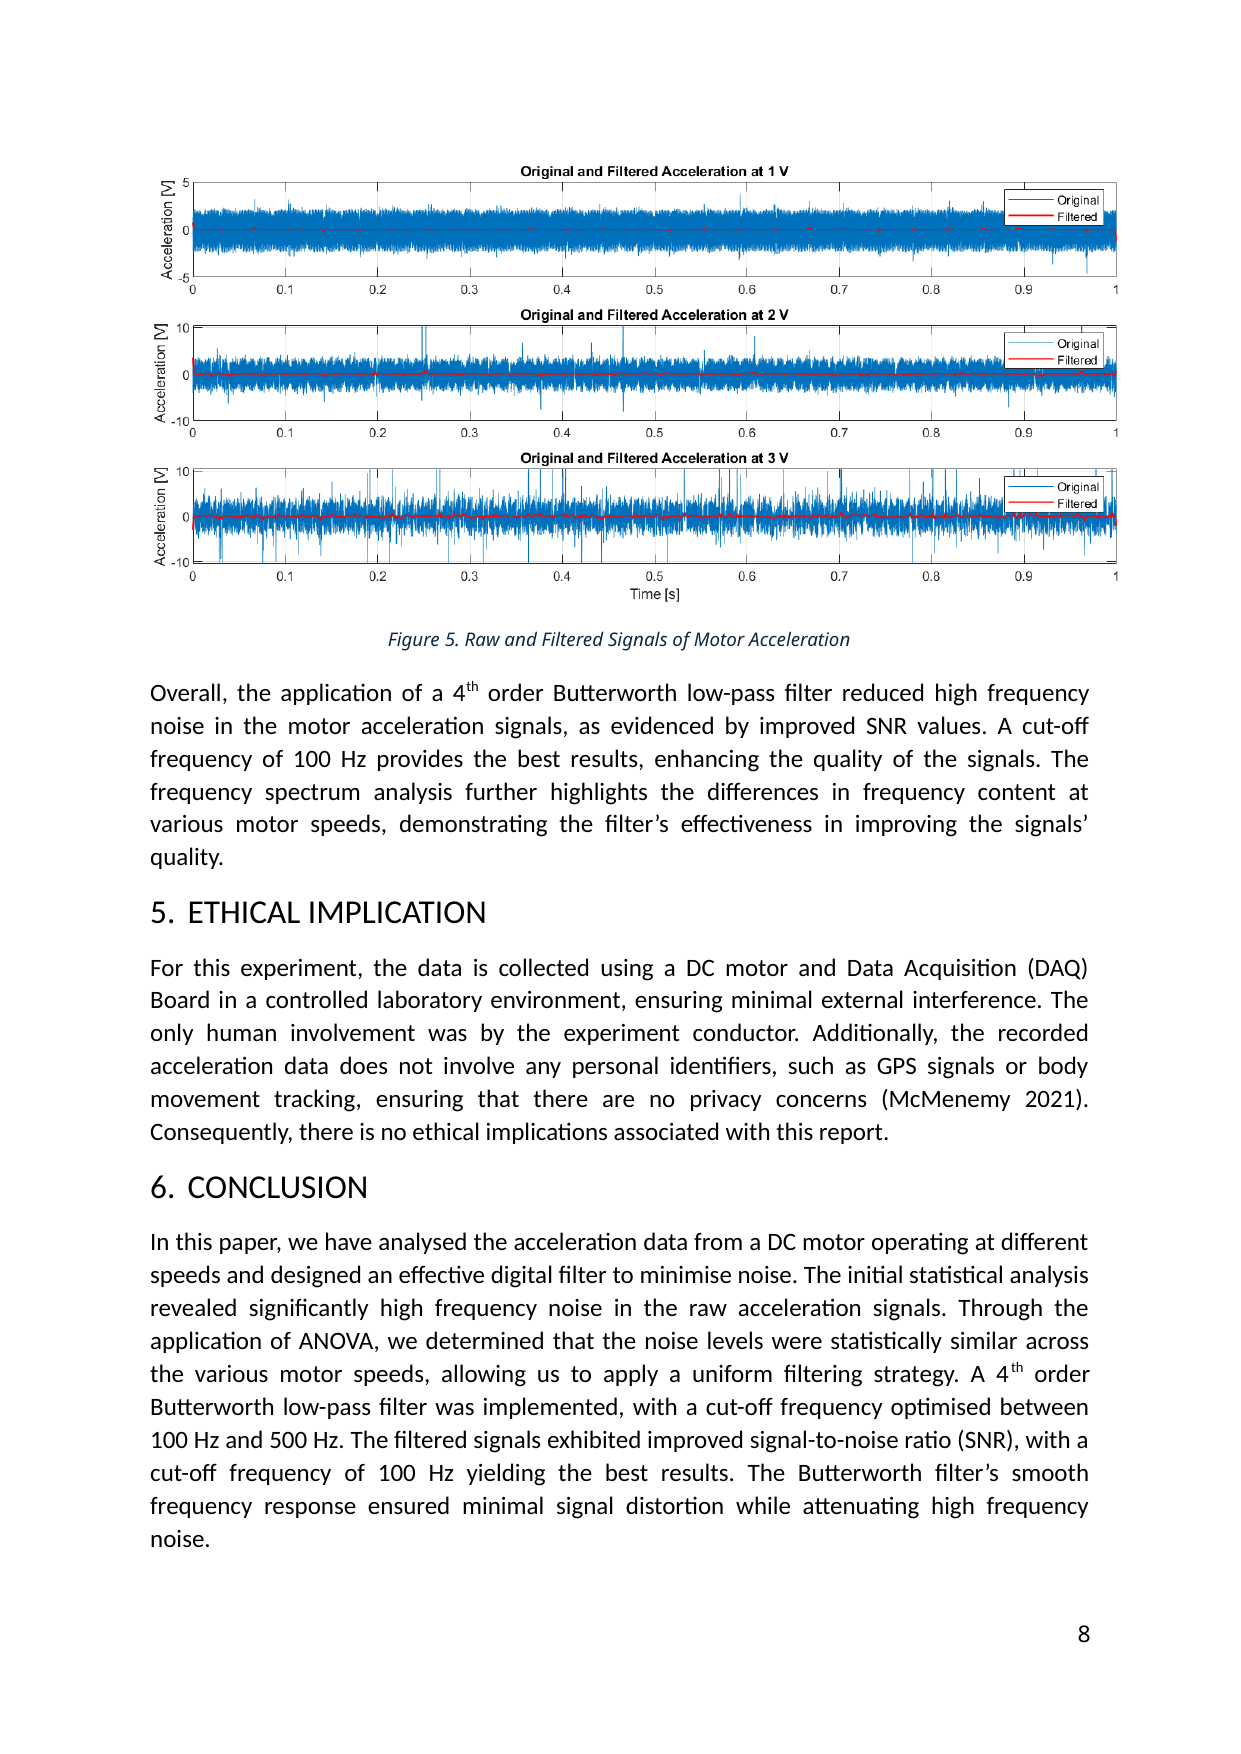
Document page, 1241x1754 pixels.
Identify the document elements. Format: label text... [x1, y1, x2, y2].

text Overall, the application of a 4th order Butterworth low-pass filter reduced high frequency noise in the motor acceleration signals, as evidenced by improved SNR values. A cut-off frequency of 100 Hz provides the best results, enhancing the quality of the signals. The frequency spectrum analysis further highlights the differences in frequency content at various motor speeds, demonstrating the filter’s effectiveness in improving the signals’ quality. [150, 677, 1090, 872]
text Figure 5. Raw and Filtered Signals of Motor Acceleration [150, 626, 1090, 652]
text In this paper, we have analysed the acceleration data from a DC motor operating at different speeds and designed an effective digital filter to minimise noise. The initial statistical analysis revealed significantly high frequency noise in the raw acceleration signals. Through the application of ANOVA, we determined that the noise levels were statistically similar across the various motor speeds, allowing us to apply a uniform filtering strategy. A 4th order Butterworth low-pass filter was implemented, with a cut-off frequency optimised between 100 Hz and 500 Hz. The filtered signals exhibited improved signal-to-noise ratio (SNR), with a cut-off frequency of 100 Hz yielding the best results. The Butterworth filter’s smooth frequency response ensured minimal signal distortion while attenuating high frequency noise. [150, 1227, 1090, 1553]
list ETHICAL IMPLICATION [150, 891, 1090, 932]
list CONCLUSION [150, 1166, 1090, 1207]
picture [150, 150, 1120, 608]
text For this experiment, the data is collected using a DC motor and Data Acquisition (DAQ) Board in a controlled laboratory environment, ensuring minimal external interference. The only human involvement was by the experiment conductor. Additionally, the recorded acceleration data does not involve any personal identifiers, such as GPS signals or body movement tracking, ensuring that there are no privacy concerns (McMenemy 2021). Consequently, there is no ethical implications associated with this report. [150, 952, 1090, 1147]
